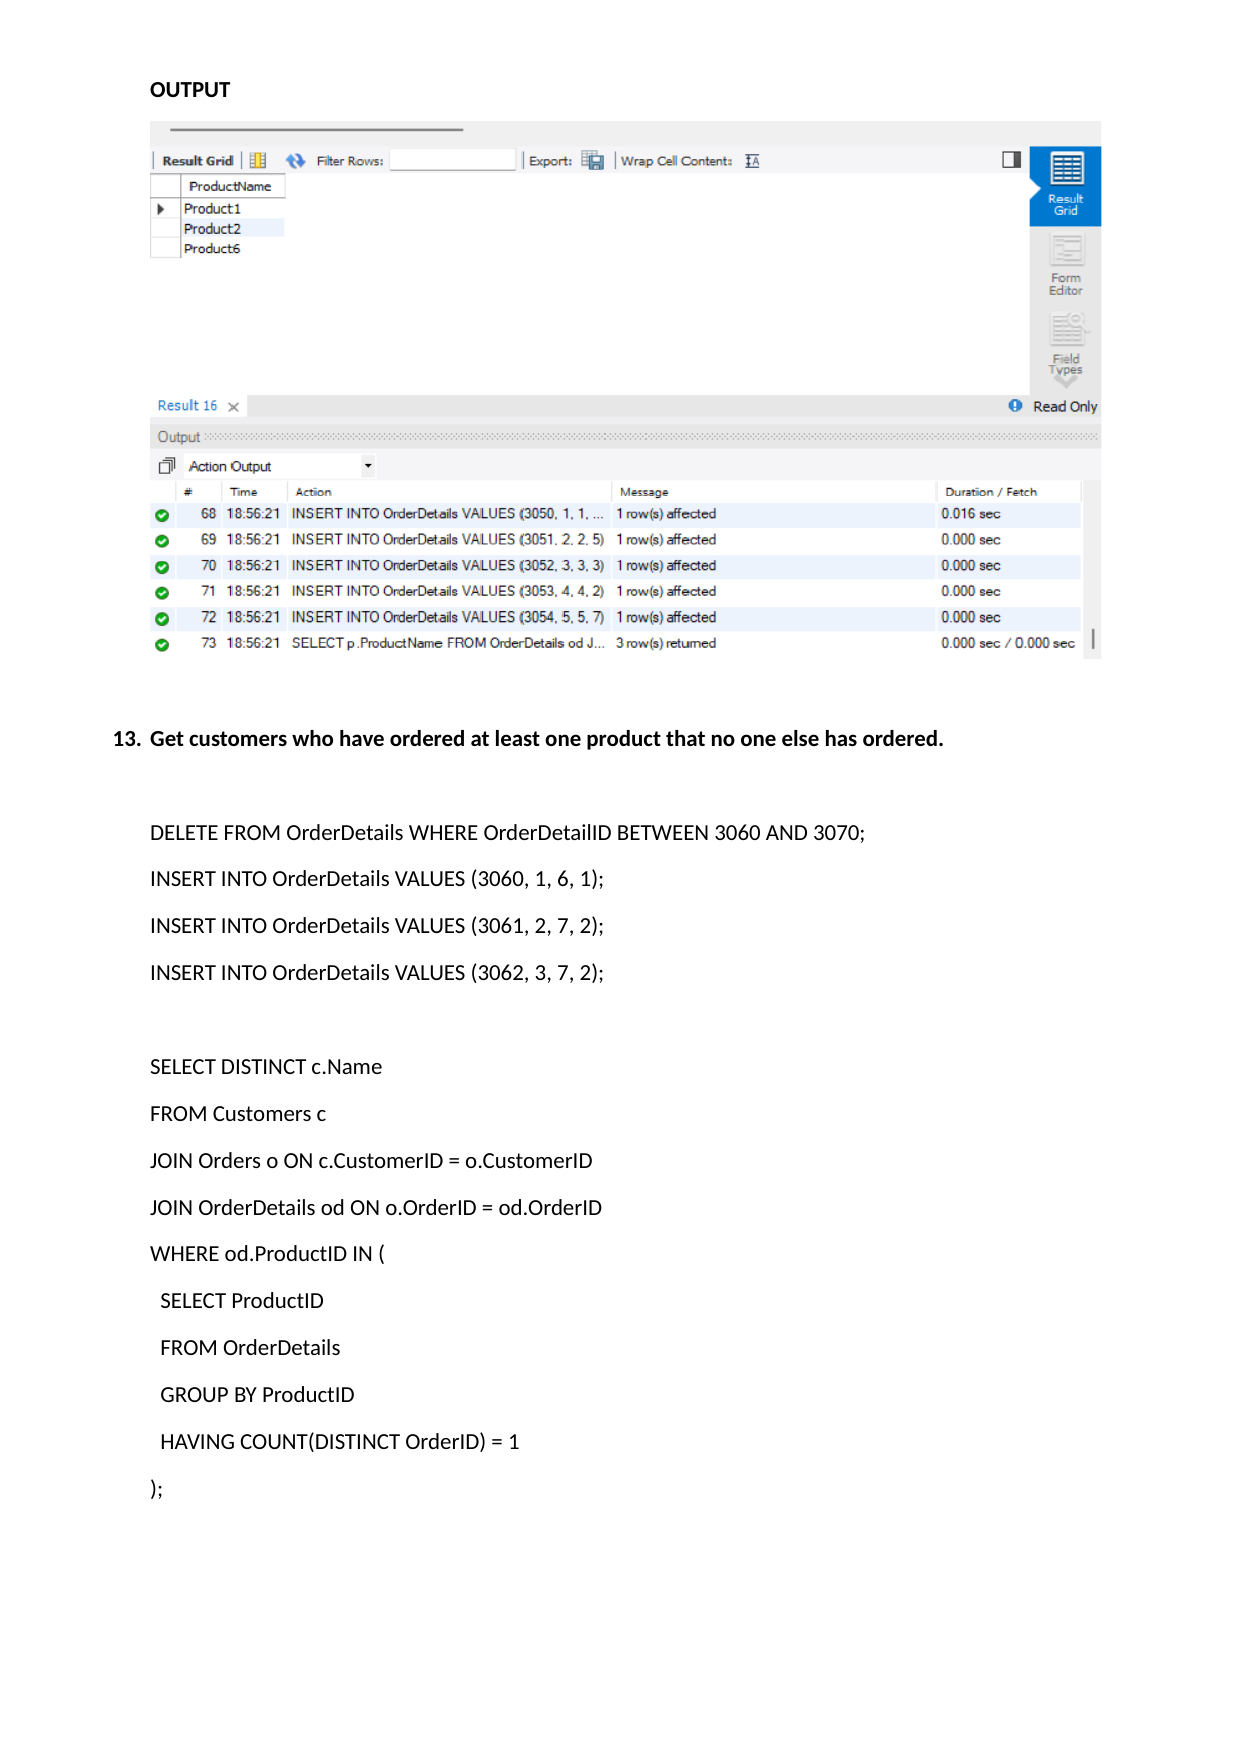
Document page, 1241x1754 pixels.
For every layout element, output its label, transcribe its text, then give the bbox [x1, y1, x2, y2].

text GROUP BY ProductID [150, 1380, 1165, 1408]
text OUTPUT [150, 75, 1165, 103]
text SELECT ProductID [150, 1286, 1165, 1314]
text SELECT DISTINCT c.Name [150, 1052, 1165, 1080]
text INSERT INTO OrderDetails VALUES (3060, 1, 6, 1); [150, 864, 1165, 892]
text JOIN OrderDetails od ON o.OrderID = od.OrderID [150, 1193, 1165, 1221]
text FROM Customers c [150, 1099, 1165, 1127]
text ); [150, 1474, 1165, 1502]
list Get customers who have ordered at least one product that no one else has ordered. [112, 724, 1165, 752]
text INSERT INTO OrderDetails VALUES (3061, 2, 7, 2); [150, 911, 1165, 939]
text JOIN Orders o ON c.CustomerID = o.CustomerID [150, 1146, 1165, 1174]
picture [150, 121, 1102, 659]
text INSERT INTO OrderDetails VALUES (3062, 3, 7, 2); [150, 958, 1165, 986]
text DELETE FROM OrderDetails WHERE OrderDetailID BETWEEN 3060 AND 3070; [150, 818, 1165, 846]
text WHERE od.ProductID IN ( [150, 1239, 1165, 1267]
text HAVING COUNT(DISTINCT OrderID) = 1 [150, 1427, 1165, 1455]
text FROM OrderDetails [150, 1333, 1165, 1361]
